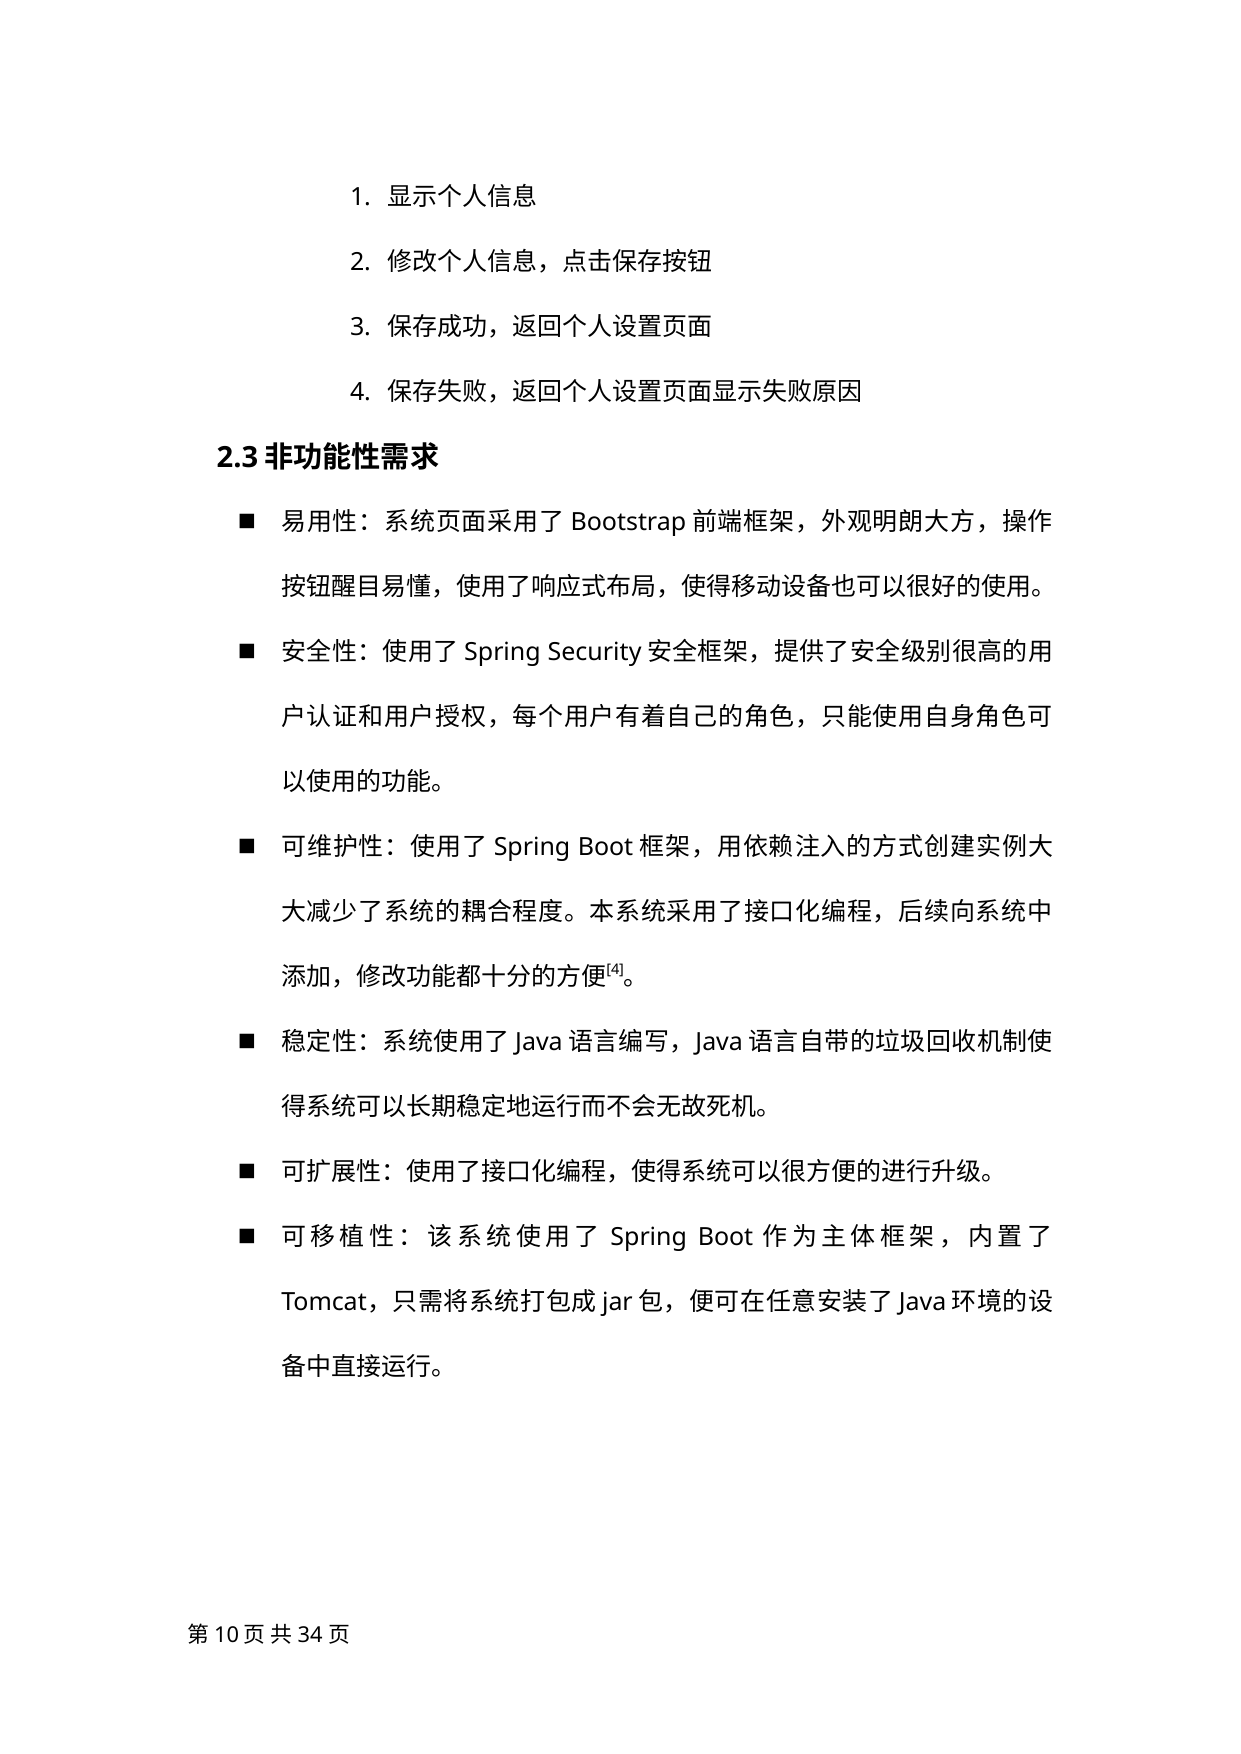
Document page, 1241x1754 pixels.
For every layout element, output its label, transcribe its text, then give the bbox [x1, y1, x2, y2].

list 显示个人信息 [350, 162, 1053, 227]
list 可移植性：该系统使用了Spring Boot作为主体框架，内置了Tomcat，只需将系统打包成jar包，便可在任意安装了Java环境的设备中直接运行。 [237, 1202, 1053, 1397]
list 保存失败，返回个人设置页面显示失败原因 [350, 357, 1053, 422]
list 易用性：系统页面采用了Bootstrap前端框架，外观明朗大方，操作按钮醒目易懂，使用了响应式布局，使得移动设备也可以很好的使用。 [237, 487, 1053, 617]
list 可维护性：使用了Spring Boot框架，用依赖注入的方式创建实例大大减少了系统的耦合程度。本系统采用了接口化编程，后续向系统中添加，修改功能都十分的方便[4]。 [237, 812, 1053, 1007]
list 安全性：使用了Spring Security安全框架，提供了安全级别很高的用户认证和用户授权，每个用户有着自己的角色，只能使用自身角色可以使用的功能。 [237, 617, 1053, 812]
list 修改个人信息，点击保存按钮 [350, 227, 1053, 292]
list 保存成功，返回个人设置页面 [350, 292, 1053, 357]
list 可扩展性：使用了接口化编程，使得系统可以很方便的进行升级。 [237, 1137, 1053, 1202]
subtitle 2.3非功能性需求 [187, 422, 1053, 487]
list 稳定性：系统使用了Java语言编写，Java语言自带的垃圾回收机制使得系统可以长期稳定地运行而不会无故死机。 [237, 1007, 1053, 1137]
